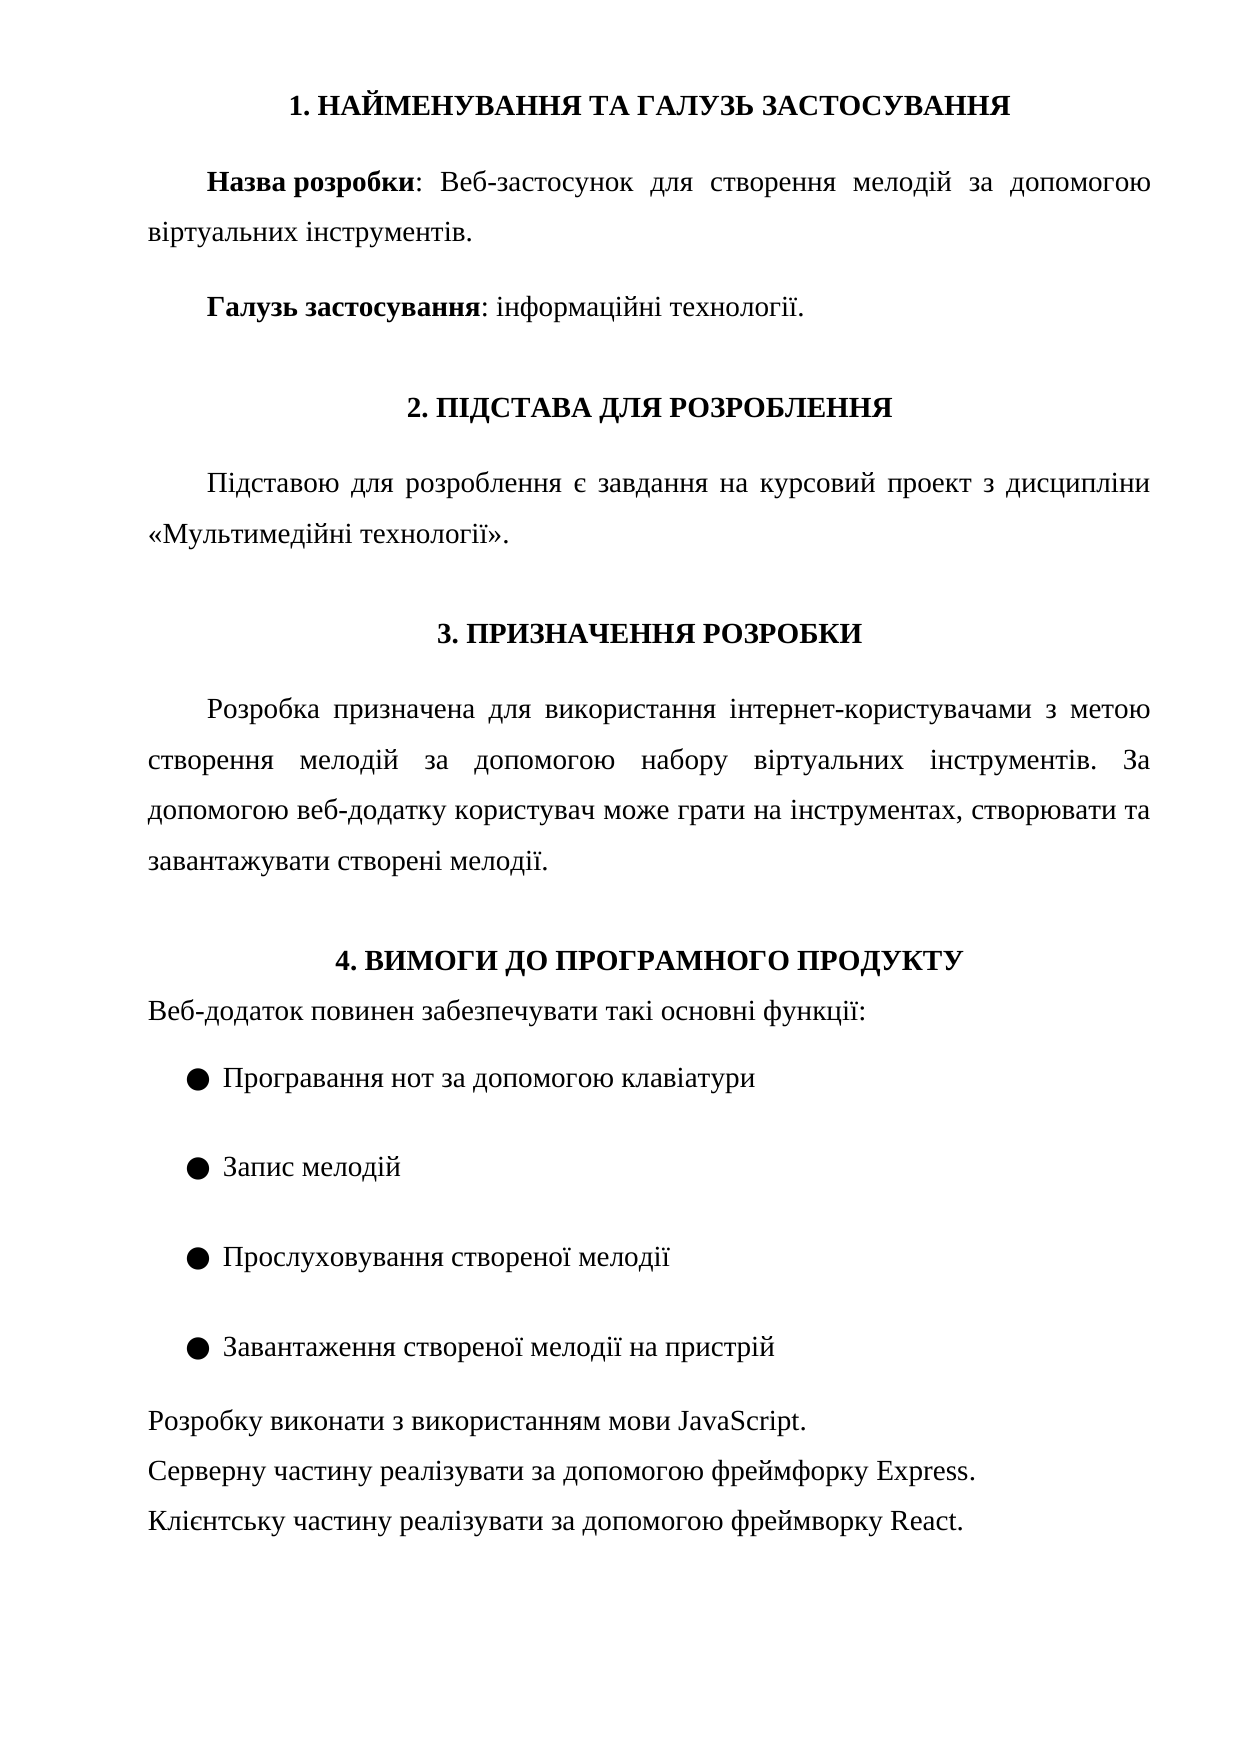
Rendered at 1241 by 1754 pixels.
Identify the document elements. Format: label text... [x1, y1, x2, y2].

text Назва розробки: Веб-застосунок для створення мелодій за допомогою віртуальних інструментів. [148, 164, 1152, 248]
text Веб-додаток повинен забезпечувати такі основні функції: [148, 993, 1152, 1027]
text 2. ПІДСТАВА ДЛЯ РОЗРОБЛЕННЯ [148, 390, 1152, 424]
text 3. ПРИЗНАЧЕННЯ РОЗРОБКИ [148, 616, 1152, 650]
text Галузь застосування: інформаційні технології. [148, 289, 1152, 323]
list Програвання нот за допомогою клавіатури [185, 1044, 1152, 1104]
text Серверну частину реалізувати за допомогою фреймфорку Express. Клієнтську частину реалізувати за допомогою фреймворку React. [148, 1453, 1152, 1537]
text Підставою для розроблення є завдання на курсовий проект з дисципліни «Мультимедійні технології». [148, 465, 1152, 549]
text 4. ВИМОГИ ДО ПРОГРАМНОГО ПРОДУКТУ [148, 943, 1152, 977]
list Завантаження створеної мелодії на пристрій [185, 1313, 1152, 1373]
list Запис мелодій [185, 1133, 1152, 1193]
text Розробка призначена для використання інтернет-користувачами з метою створення мелодій за допомогою набору віртуальних інструментів. За допомогою веб-додатку користувач може грати на інструментах, створювати та завантажувати створені мелодії. [148, 692, 1152, 876]
list Прослуховування створеної мелодії [185, 1223, 1152, 1283]
text Розробку виконати з використанням мови JavaScript. [148, 1403, 1152, 1436]
text 1. НАЙМЕНУВАННЯ ТА ГАЛУЗЬ ЗАСТОСУВАННЯ [148, 88, 1152, 122]
